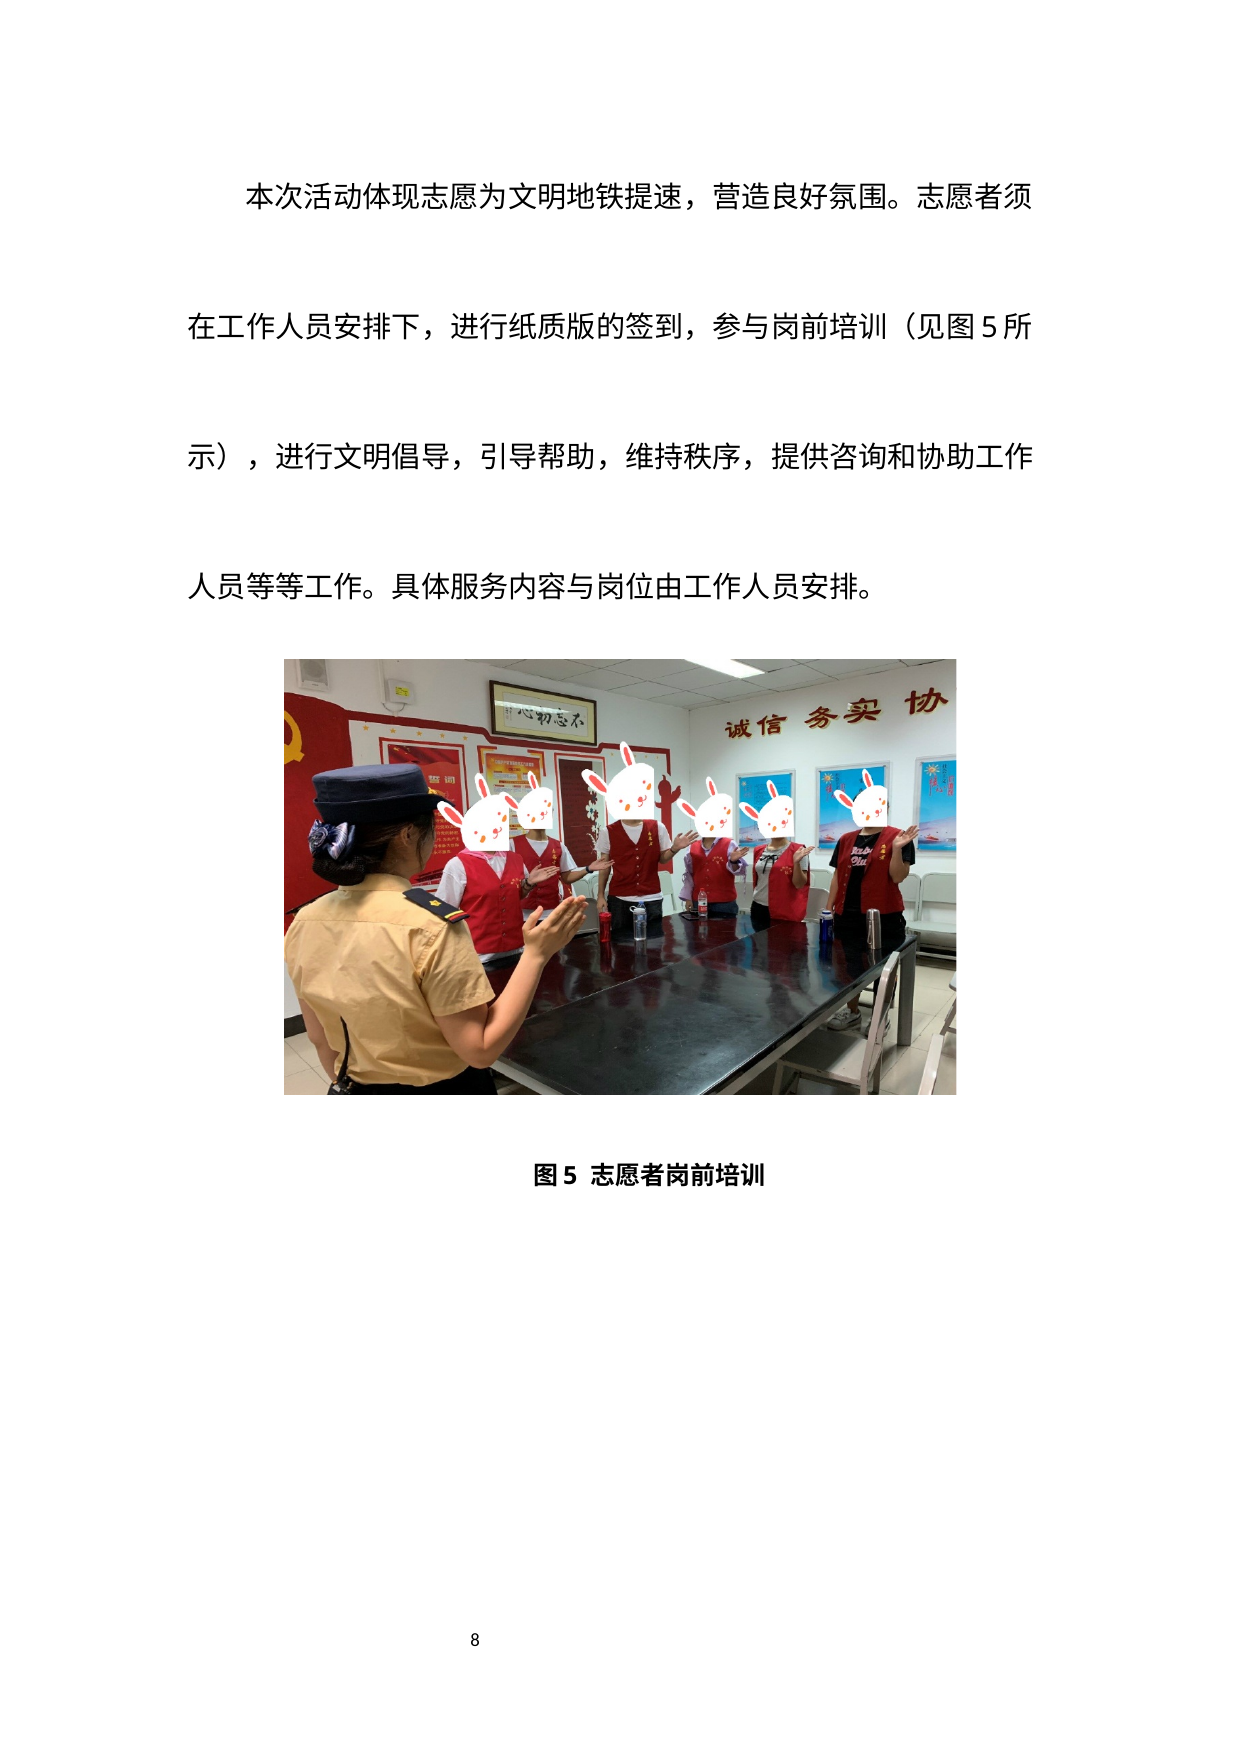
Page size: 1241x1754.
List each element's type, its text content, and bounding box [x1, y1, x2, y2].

text 本次活动体现志愿为文明地铁提速，营造良好氛围。志愿者须在工作人员安排下，进行纸质版的签到，参与岗前培训（见图5所示），进行文明倡导，引导帮助，维持秩序，提供咨询和协助工作人员等等工作。具体服务内容与岗位由工作人员安排。 [187, 162, 1053, 617]
picture [284, 659, 957, 1095]
text 图5 志愿者岗前培训 [187, 1141, 1053, 1206]
